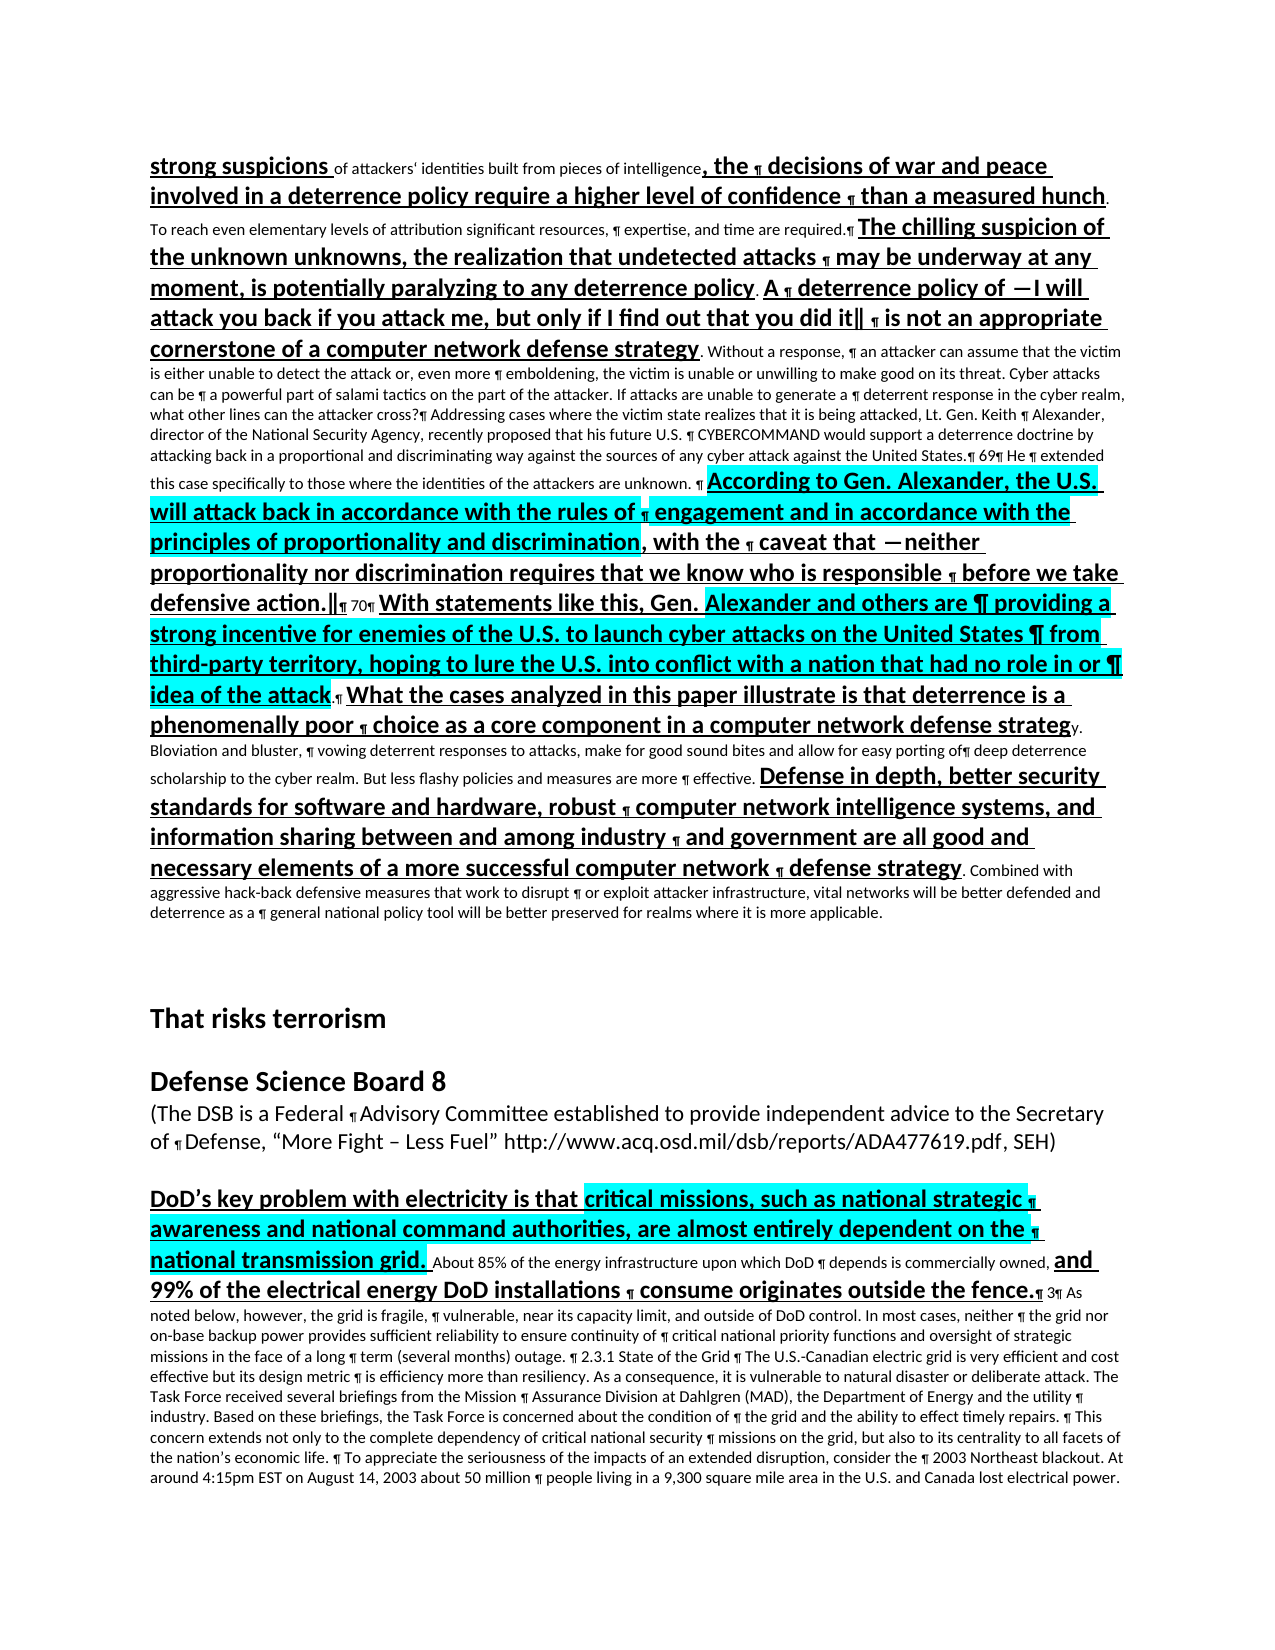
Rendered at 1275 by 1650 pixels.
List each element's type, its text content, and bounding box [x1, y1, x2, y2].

subtitle That risks terrorism [150, 1000, 1125, 1035]
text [150, 1183, 1125, 1488]
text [150, 150, 1125, 923]
text Defense Science Board 8 [150, 1063, 1125, 1099]
text (The DSB is a Federal ¶ Advisory Committee established to provide independent advice to the Secretary of ¶ Defense, “More Fight – Less Fuel” http://www.acq.osd.mil/dsb/reports/ADA477619.pdf, SEH) [150, 1099, 1125, 1155]
